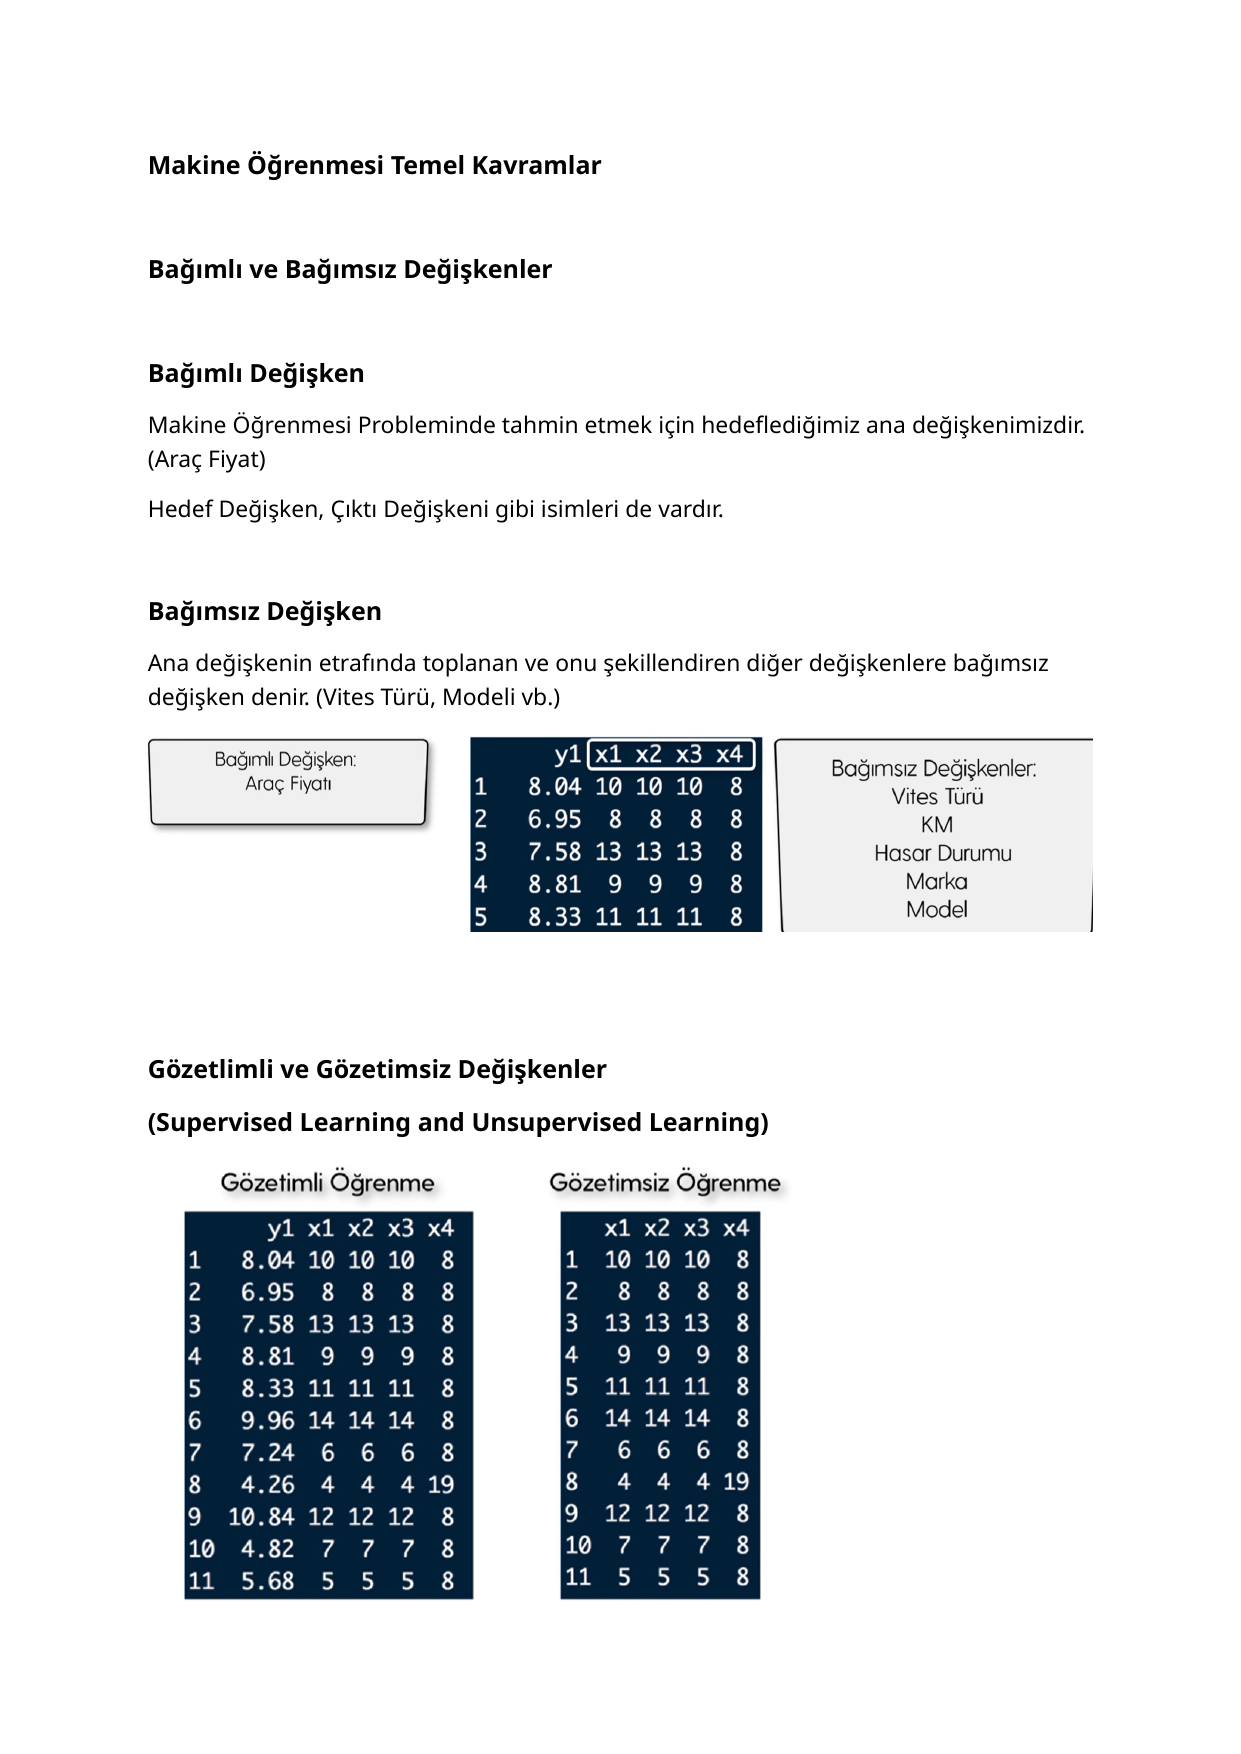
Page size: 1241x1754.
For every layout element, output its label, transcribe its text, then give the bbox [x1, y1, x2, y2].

text Gözetlimli ve Gözetimsiz Değişkenler [148, 1051, 1093, 1085]
text Ana değişkenin etrafında toplanan ve onu şekillendiren diğer değişkenlere bağımsız değişken denir. (Vites Türü, Modeli vb.) [148, 647, 1093, 712]
picture [147, 731, 1093, 932]
text Bağımlı ve Bağımsız Değişkenler [148, 251, 1093, 286]
text Bağımlı Değişken [148, 355, 1093, 389]
text Makine Öğrenmesi Probleminde tahmin etmek için hedeflediğimiz ana değişkenimizdir. (Araç Fiyat) [148, 409, 1093, 474]
text Makine Öğrenmesi Temel Kavramlar [148, 148, 1093, 182]
text (Supervised Learning and Unsupervised Learning) [148, 1105, 1093, 1139]
picture [147, 1158, 806, 1604]
text Bağımsız Değişken [148, 594, 1093, 628]
text Hedef Değişken, Çıktı Değişkeni gibi isimleri de vardır. [148, 493, 1093, 524]
